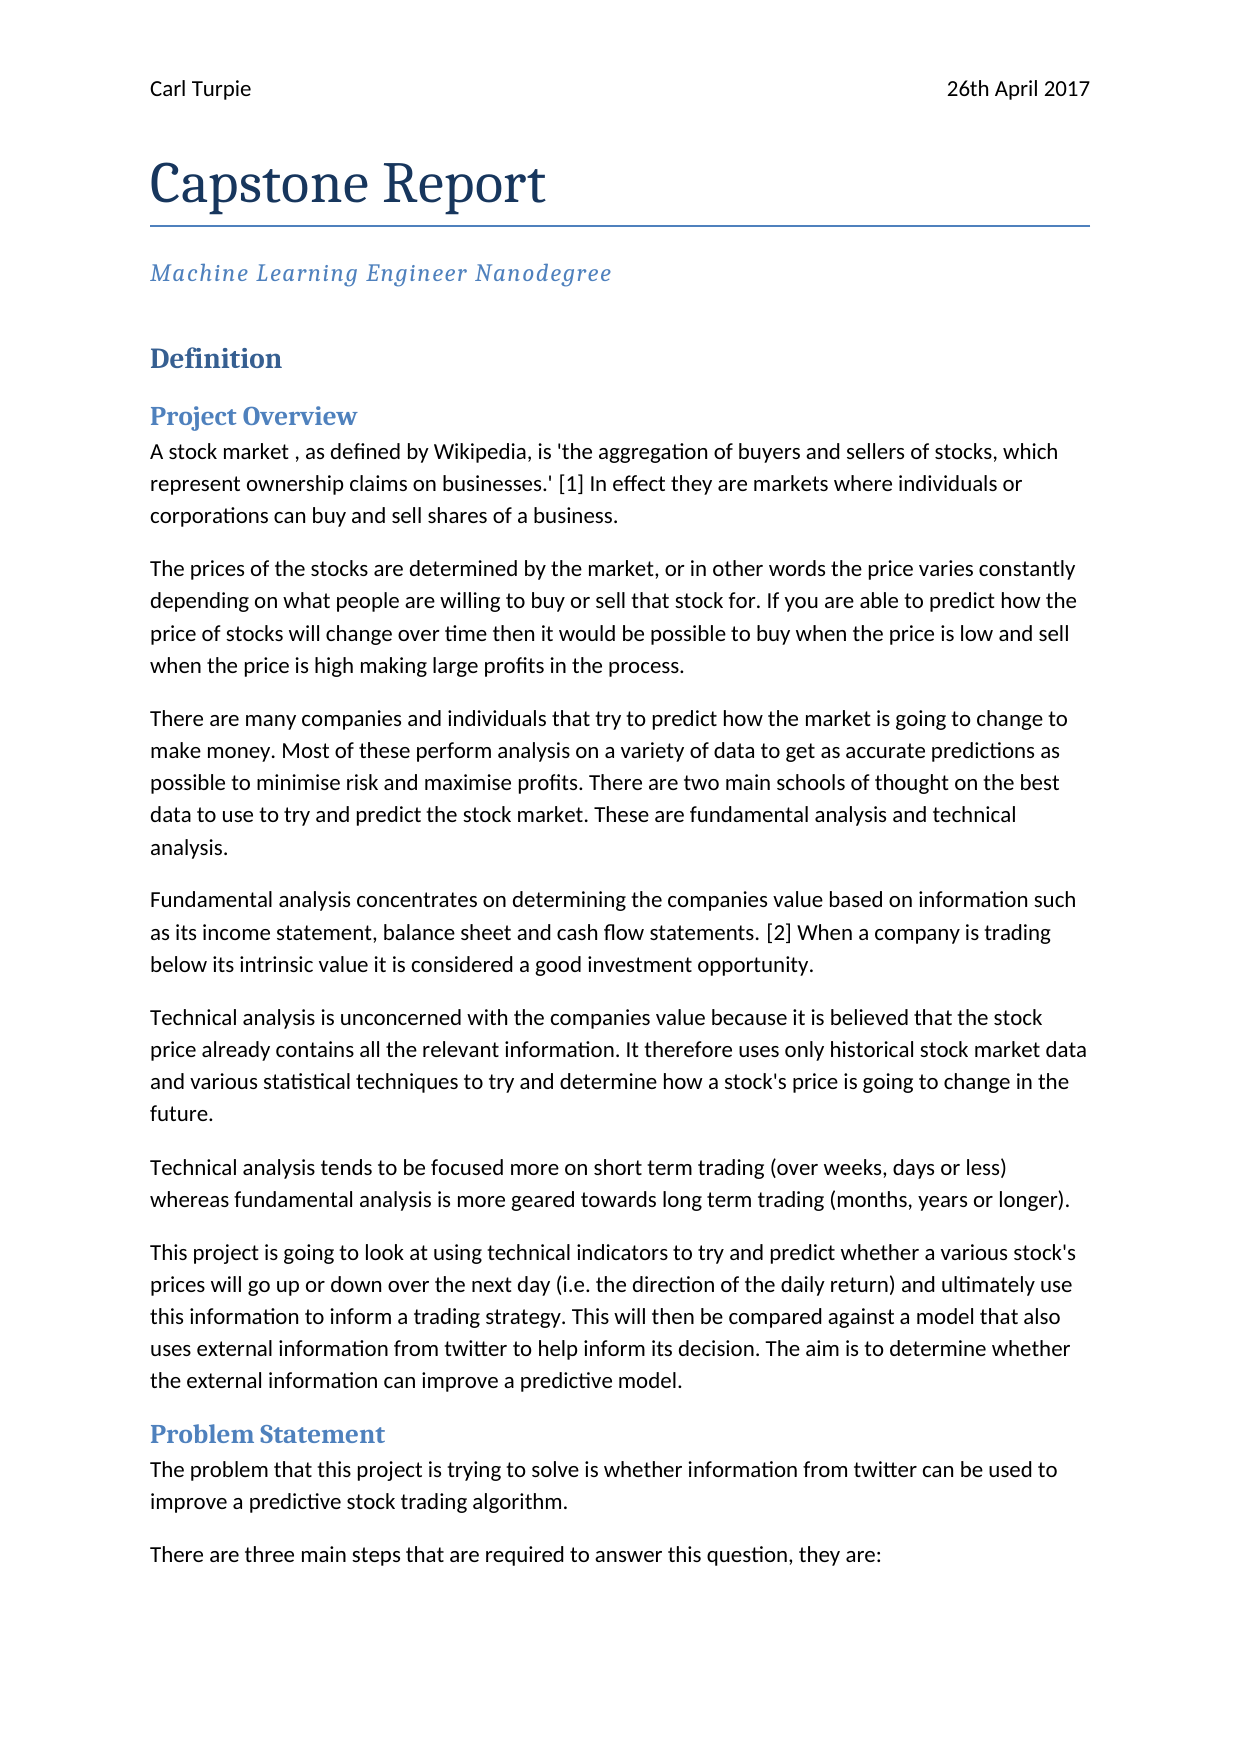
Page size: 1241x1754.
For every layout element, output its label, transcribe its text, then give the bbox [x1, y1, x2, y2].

text Technical analysis is unconcerned with the companies value because it is believed that the stock price already contains all the relevant information. It therefore uses only historical stock market data and various statistical techniques to try and determine how a stock's price is going to change in the future. [150, 1003, 1090, 1128]
subtitle Project Overview [150, 401, 1090, 432]
subtitle Problem Statement [150, 1419, 1090, 1451]
text This project is going to look at using technical indicators to try and predict whether a various stock's prices will go up or down over the next day (i.e. the direction of the daily return) and ultimately use this information to inform a trading strategy. This will then be compared against a model that also uses external information from twitter to help inform its decision. The aim is to determine whether the external information can improve a predictive model. [150, 1238, 1090, 1394]
title Capstone Report [150, 150, 1090, 225]
text There are three main steps that are required to answer this question, they are: [150, 1541, 1090, 1568]
subtitle Definition [150, 342, 1090, 375]
text The problem that this project is trying to solve is whether information from twitter can be used to improve a predictive stock trading algorithm. [150, 1455, 1090, 1516]
text There are many companies and individuals that try to predict how the market is going to change to make money. Most of these perform analysis on a variety of data to get as accurate predictions as possible to minimise risk and maximise profits. There are two main schools of thought on the best data to use to try and predict the stock market. These are fundamental analysis and technical analysis. [150, 704, 1090, 861]
text A stock market , as defined by Wikipedia, is 'the aggregation of buyers and sellers of stocks, which represent ownership claims on businesses.' In effect they are markets where individuals or corporations can buy and sell shares of a business. [150, 437, 1090, 529]
subtitle Machine Learning Engineer Nanodegree [150, 259, 1090, 287]
text Fundamental analysis concentrates on determining the companies value based on information such as its income statement, balance sheet and cash flow statements. When a company is trading below its intrinsic value it is considered a good investment opportunity. [150, 886, 1090, 978]
text The prices of the stocks are determined by the market, or in other words the price varies constantly depending on what people are willing to buy or sell that stock for. If you are able to predict how the price of stocks will change over time then it would be possible to buy when the price is low and sell when the price is high making large profits in the process. [150, 554, 1090, 679]
text Technical analysis tends to be focused more on short term trading (over weeks, days or less) whereas fundamental analysis is more geared towards long term trading (months, years or longer). [150, 1153, 1090, 1213]
